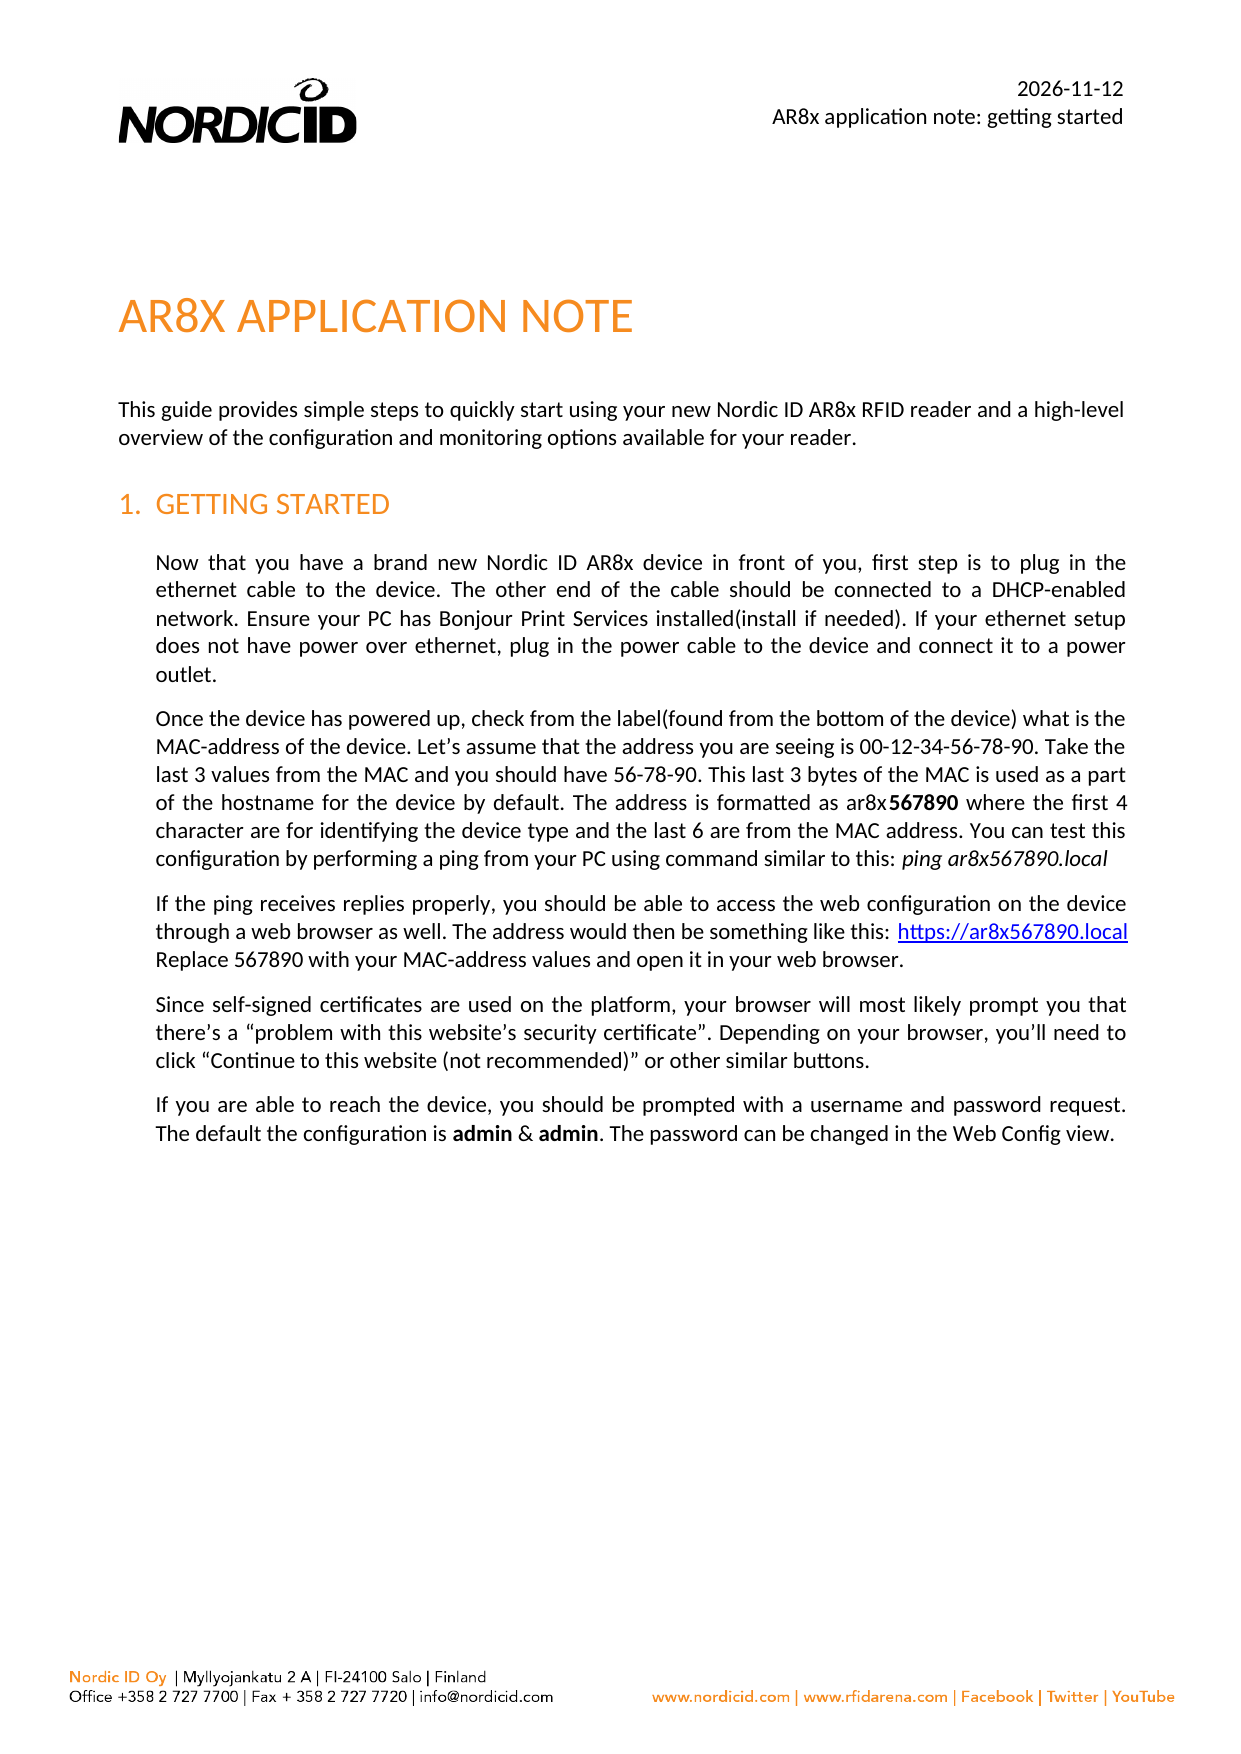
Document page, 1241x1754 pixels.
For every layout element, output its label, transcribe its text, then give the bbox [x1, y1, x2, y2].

text If you are able to reach the device, you should be prompted with a username and password request. The default the configuration is admin & admin. The password can be changed in the Web Config view. [155, 1091, 1128, 1147]
text This guide provides simple steps to quickly start using your new Nordic ID AR8x RFID reader and a high-level overview of the configuration and monitoring options available for your reader. [118, 395, 1128, 451]
text Now that you have a brand new Nordic ID AR8x device in front of you, first step is to plug in the ethernet cable to the device. The other end of the cable should be connected to a DHCP-enabled network. Ensure your PC has Bonjour Print Services installed(install if needed). If your ethernet setup does not have power over ethernet, plug in the power cable to the device and connect it to a power outlet. [155, 548, 1128, 688]
text If the ping receives replies properly, you should be able to access the web configuration on the device through a web browser as well. The address would then be something like this: https://ar8x567890.local Replace 567890 with your MAC-address values and open it in your web browser. [155, 889, 1128, 973]
picture [0, 1640, 1241, 1733]
text Once the device has powered up, check from the label(found from the bottom of the device) what is the MAC-address of the device. Let’s assume that the address you are seeing is 00-12-34-56-78-90. Take the last 3 values from the MAC and you should have 56-78-90. This last 3 bytes of the MAC is used as a part of the hostname for the device by default. The address is formatted as ar8x567890 where the first 4 character are for identifying the device type and the last 6 are from the MAC address. You can test this configuration by performing a ping from your PC using command similar to this: ping ar8x567890.local [155, 704, 1128, 872]
text Since self-signed certificates are used on the platform, your browser will most likely prompt you that there’s a “problem with this website’s security certificate”. Depending on your browser, you’ll need to click “Continue to this website (not recommended)” or other similar buttons. [155, 990, 1128, 1074]
subtitle Getting started [118, 484, 1128, 523]
picture [118, 78, 357, 143]
title AR8x application note [118, 284, 1128, 345]
